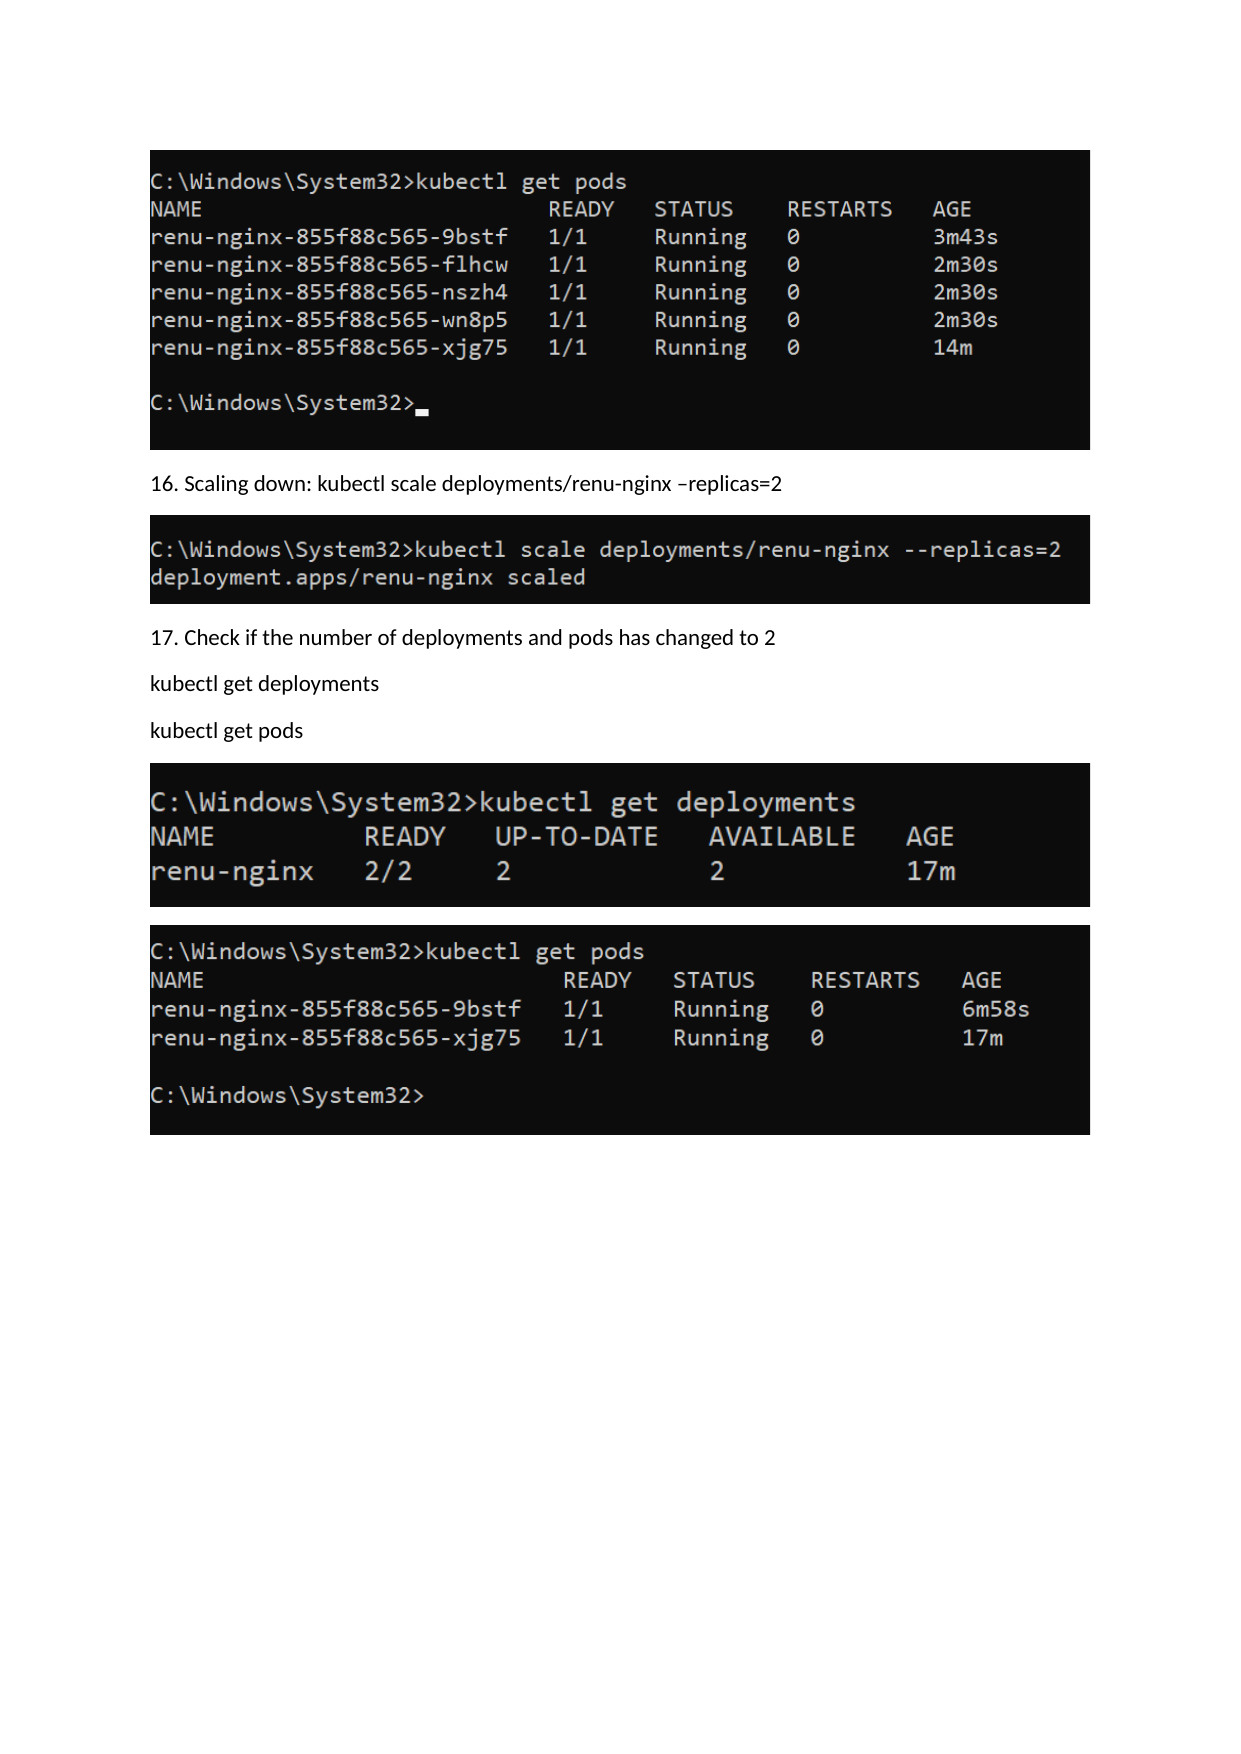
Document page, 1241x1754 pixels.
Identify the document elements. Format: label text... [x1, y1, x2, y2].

picture [150, 515, 1091, 604]
text kubectl get deployments [150, 669, 1090, 698]
picture [150, 150, 1091, 450]
picture [150, 763, 1091, 907]
text 16. Scaling down: kubectl scale deployments/renu-nginx –replicas=2 [150, 469, 1090, 497]
text 17. Check if the number of deployments and pods has changed to 2 [150, 623, 1090, 651]
picture [150, 925, 1091, 1135]
text kubectl get pods [150, 716, 1090, 744]
